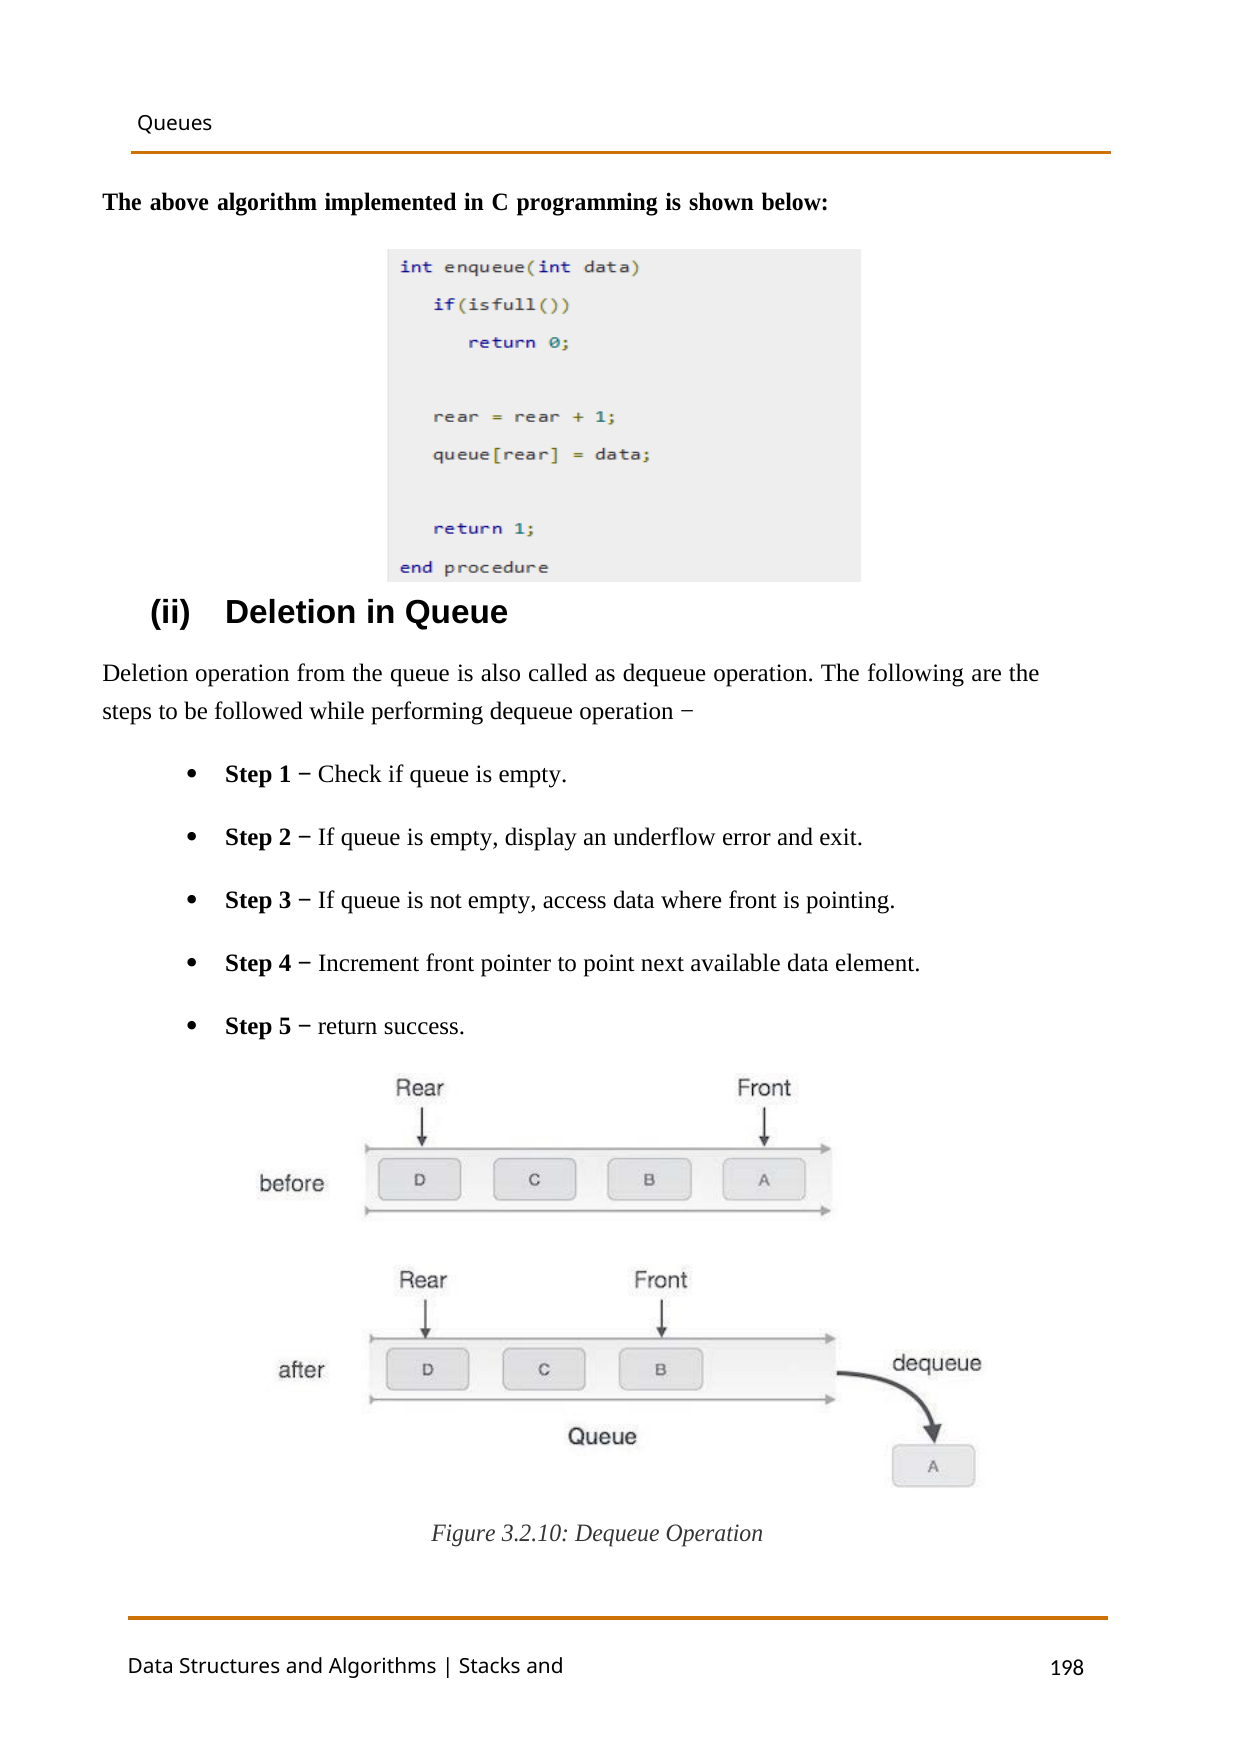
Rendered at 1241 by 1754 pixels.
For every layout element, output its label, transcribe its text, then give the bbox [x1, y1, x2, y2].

list Step 3 − If queue is not empty, access data where front is pointing. [187, 885, 1167, 913]
list Step 1 − Check if queue is empty. [187, 759, 1167, 788]
picture [255, 1073, 988, 1492]
list Step 4 − Increment front pointer to point next available data element. [187, 948, 1167, 977]
text The above algorithm implemented in C programming is shown below: [102, 187, 1167, 215]
picture [387, 249, 862, 582]
list Step 2 − If queue is empty, display an underflow error and exit. [187, 822, 1167, 851]
text Deletion operation from the queue is also called as dequeue operation. The following are the steps to be followed while performing dequeue operation − [102, 658, 1091, 725]
list Step 5 − return success. [187, 1011, 1167, 1039]
